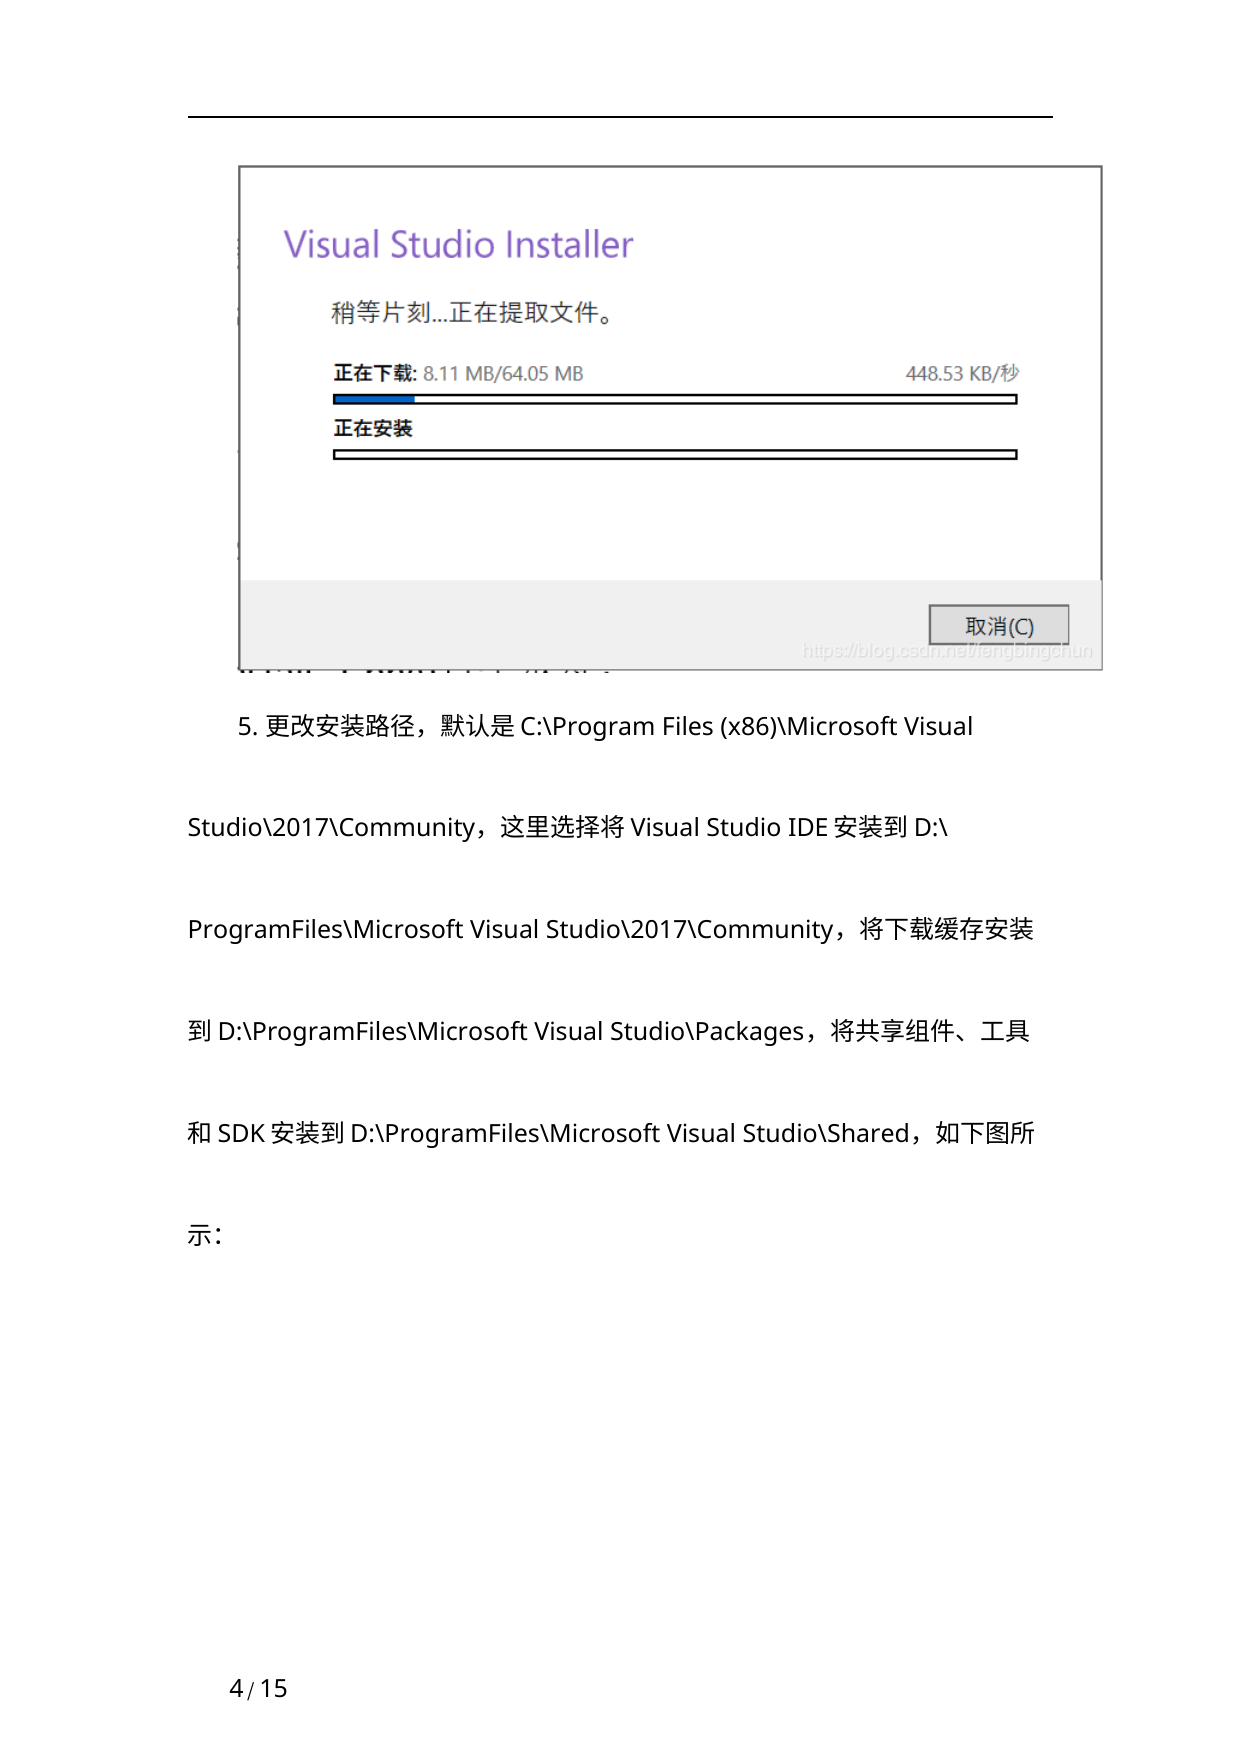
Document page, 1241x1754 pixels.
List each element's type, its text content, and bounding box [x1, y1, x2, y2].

picture [237, 163, 1103, 673]
text 5. 更改安装路径，默认是C:\Program Files (x86)\Microsoft Visual Studio\2017\Community，这里选择将Visual Studio IDE安装到D:\ProgramFiles\Microsoft Visual Studio\2017\Community，将下载缓存安装到D:\ProgramFiles\Microsoft Visual Studio\Packages，将共享组件、工具和SDK安装到D:\ProgramFiles\Microsoft Visual Studio\Shared，如下图所示： [187, 690, 1053, 1267]
